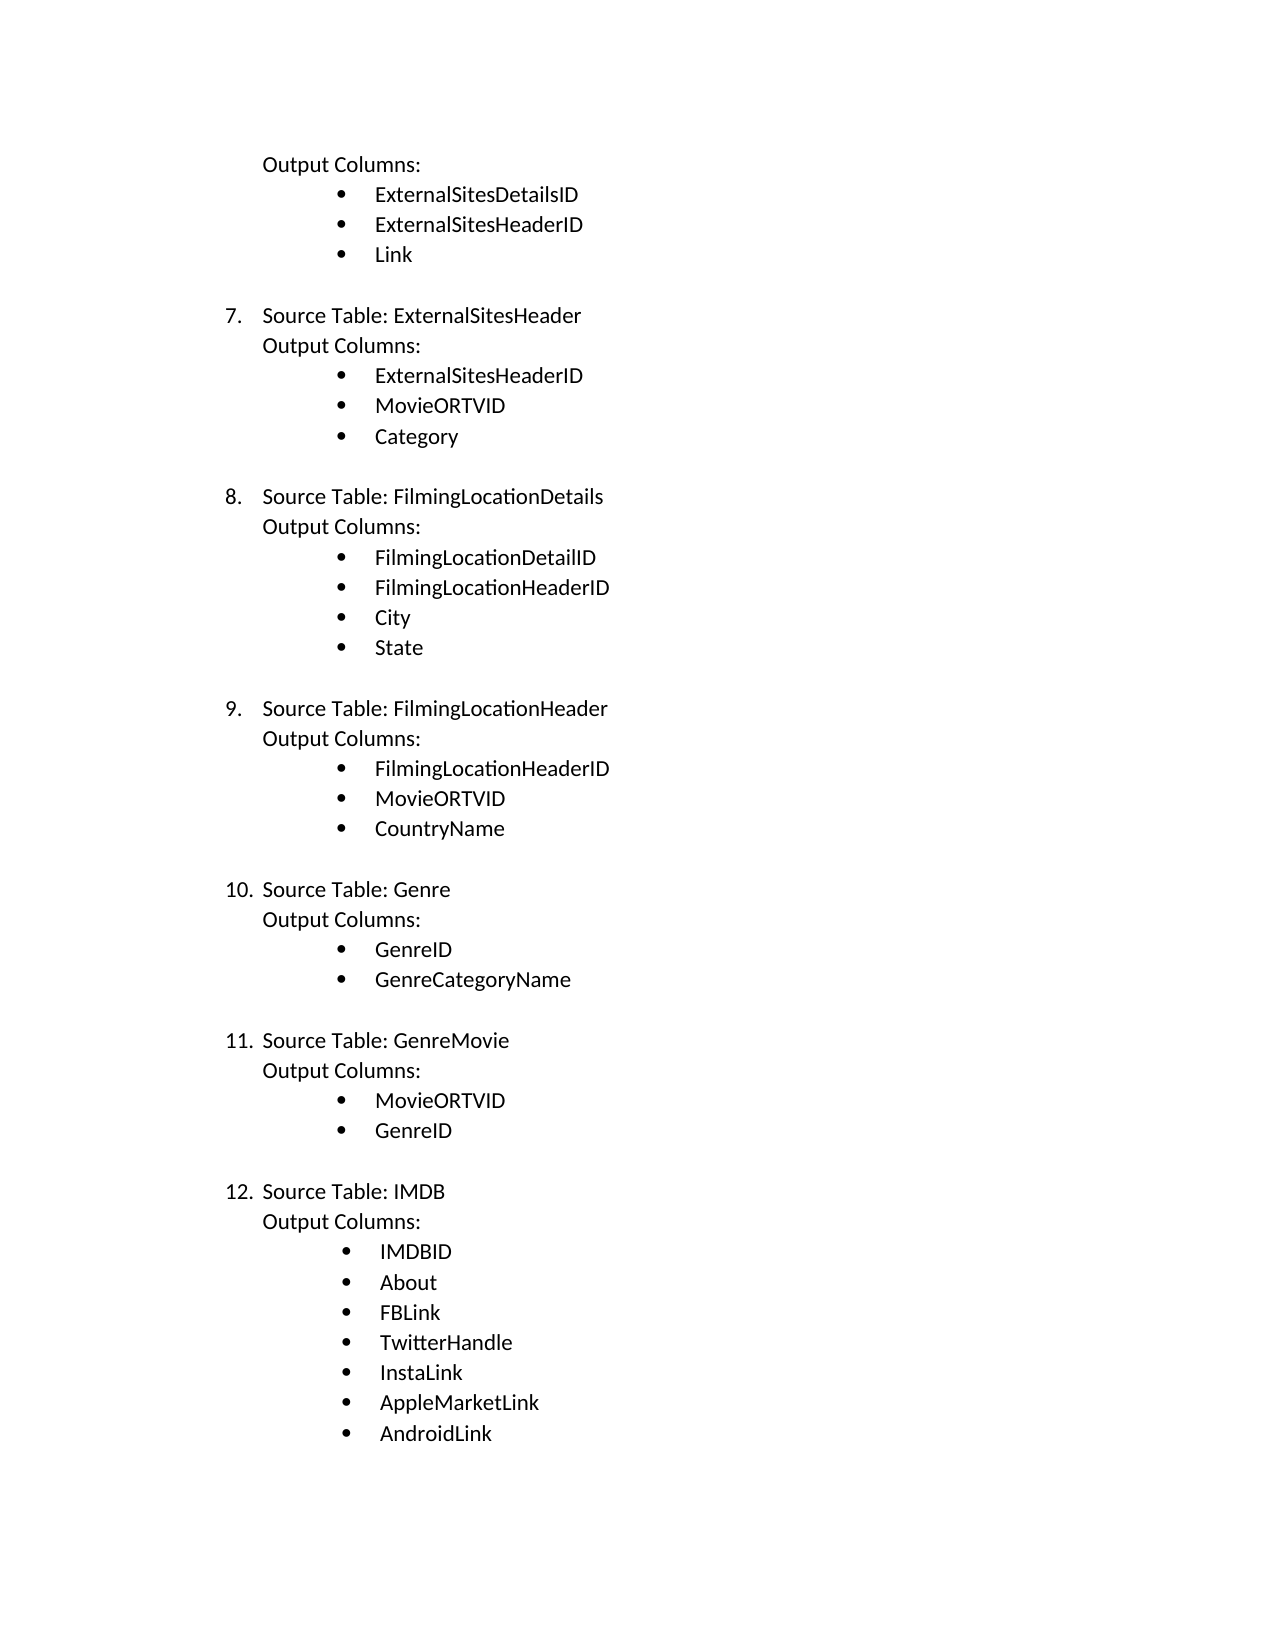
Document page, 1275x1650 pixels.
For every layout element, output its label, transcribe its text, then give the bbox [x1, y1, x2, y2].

list Source Table: FilmingLocationDetails [225, 482, 1125, 510]
list FBLink [342, 1298, 1125, 1326]
list Category [337, 422, 1125, 450]
list AppleMarketLink [342, 1388, 1125, 1417]
list State [337, 633, 1125, 661]
list Source Table: IMDB [225, 1177, 1125, 1205]
list GenreID [337, 935, 1125, 963]
list FilmingLocationHeaderID [337, 754, 1125, 782]
list Link [337, 241, 1125, 269]
list InstaLink [342, 1358, 1125, 1386]
list GenreID [337, 1117, 1125, 1145]
list Output Columns: [262, 724, 1125, 752]
list MovieORTVID [337, 392, 1125, 420]
list MovieORTVID [337, 1086, 1125, 1114]
list Output Columns: [262, 1056, 1125, 1084]
list About [342, 1268, 1125, 1296]
list City [337, 603, 1125, 631]
list Output Columns: [262, 1207, 1125, 1235]
list Source Table: Genre [225, 875, 1125, 903]
list AndroidLink [342, 1419, 1125, 1447]
list Source Table: GenreMovie [225, 1026, 1125, 1054]
list CountryName [337, 814, 1125, 843]
list FilmingLocationDetailID [337, 543, 1125, 571]
list FilmingLocationHeaderID [337, 573, 1125, 601]
list Output Columns: [262, 331, 1125, 359]
list Source Table: FilmingLocationHeader [225, 694, 1125, 722]
list ExternalSitesHeaderID [337, 361, 1125, 389]
list Source Table: ExternalSitesHeader [225, 301, 1125, 329]
list Output Columns: [262, 150, 1125, 178]
list GenreCategoryName [337, 966, 1125, 994]
list IMDBID [342, 1237, 1125, 1266]
list MovieORTVID [337, 784, 1125, 812]
list Output Columns: [262, 905, 1125, 933]
list ExternalSitesDetailsID [337, 180, 1125, 208]
list TwitterHandle [342, 1328, 1125, 1356]
list ExternalSitesHeaderID [337, 210, 1125, 238]
list Output Columns: [262, 512, 1125, 541]
